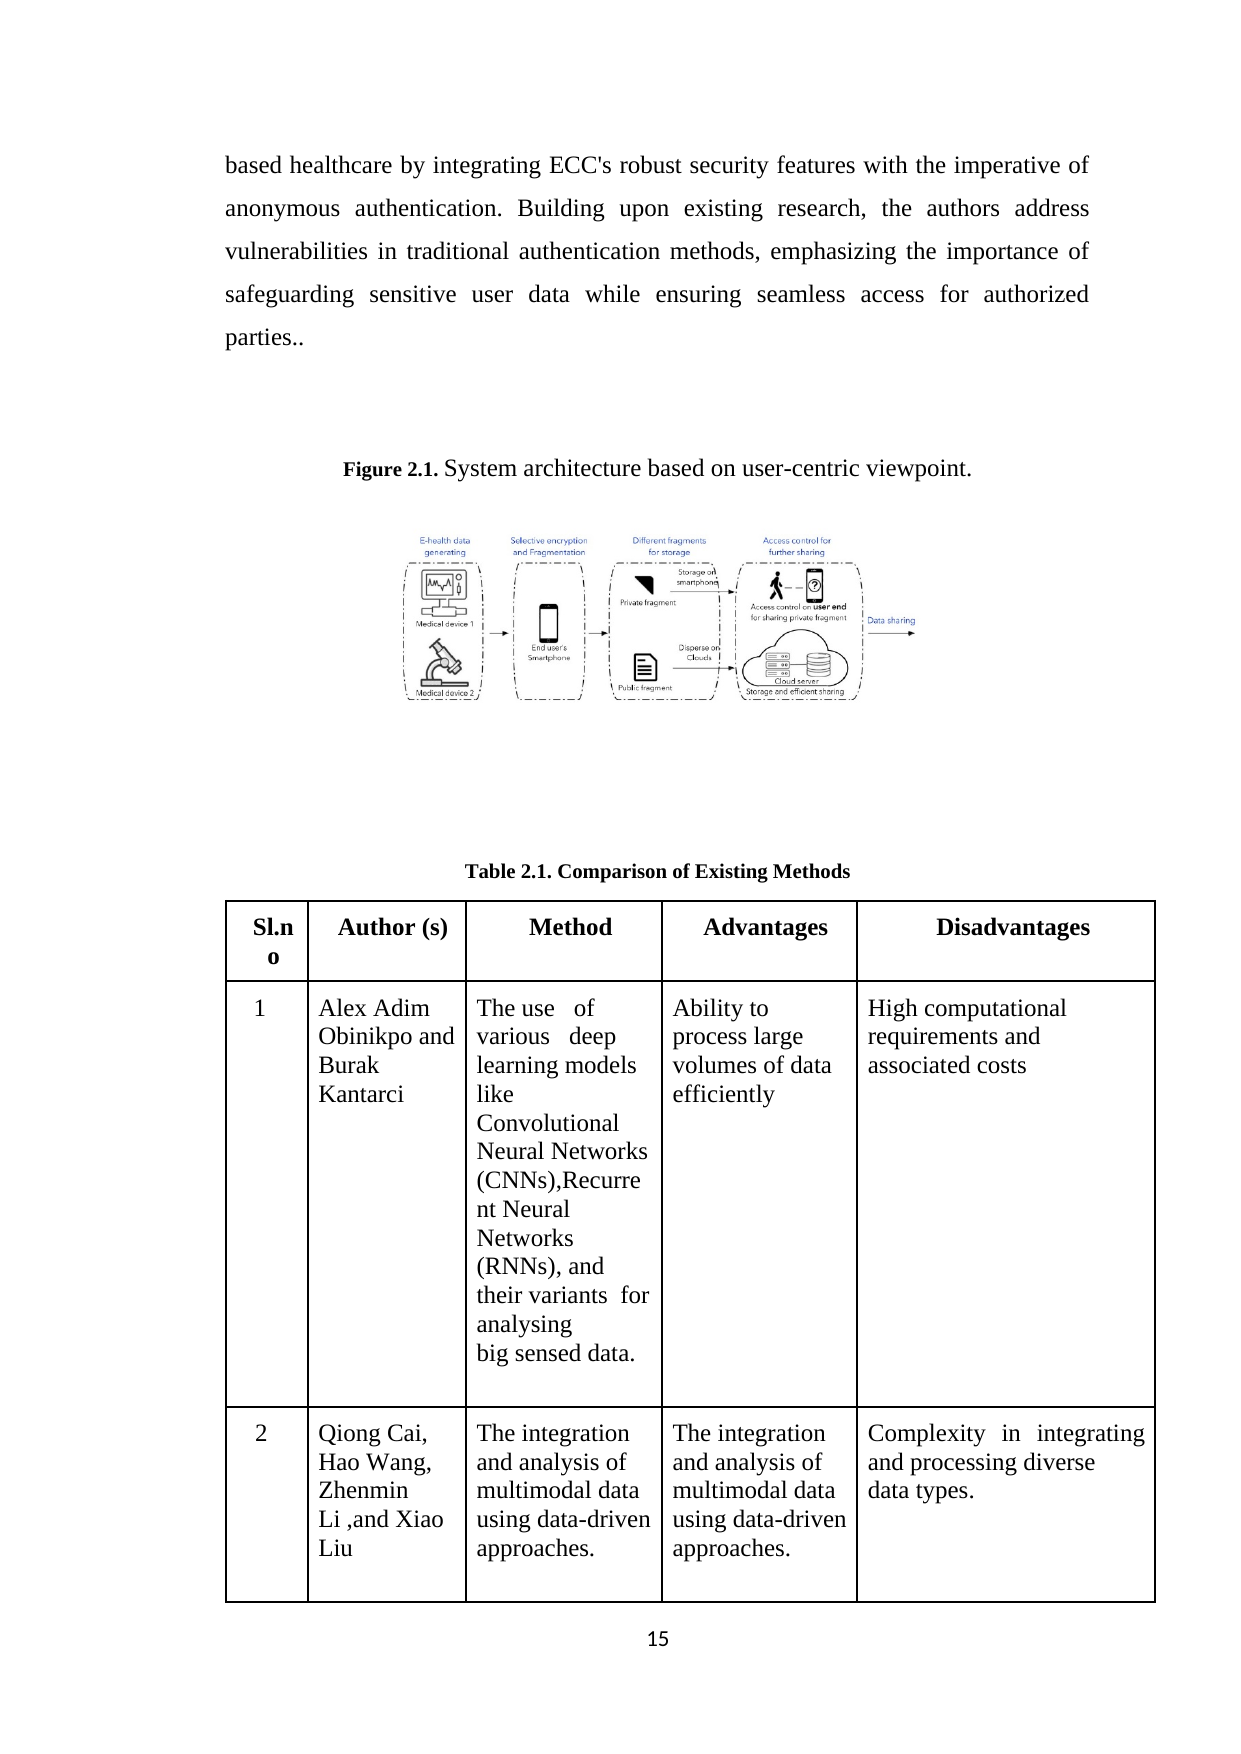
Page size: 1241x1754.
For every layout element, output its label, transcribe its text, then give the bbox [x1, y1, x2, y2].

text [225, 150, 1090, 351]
table_cell The integration and analysis of multimodal data using data-driven approaches. [663, 1408, 856, 1601]
table_cell The use of various deep learning models like Convolutional Neural Networks (CNNs),Recurrent Neural Networks (RNNs), and their variants for analysing big sensed data. [467, 982, 661, 1406]
table_header Disadvantages [858, 902, 1154, 980]
table_cell Alex Adim Obinikpo and Burak Kantarci [309, 982, 465, 1406]
table_cell 1 [227, 982, 307, 1406]
table_header Method [467, 902, 661, 980]
table_cell The integration and analysis of multimodal data using data-driven approaches. [467, 1408, 661, 1601]
table_header Author (s) [309, 902, 465, 980]
picture [342, 513, 941, 721]
text Figure 2.1. System architecture based on user-centric viewpoint. [225, 453, 1090, 481]
table_header Sl.no [227, 902, 307, 980]
table_header Advantages [663, 902, 856, 980]
table_cell 2 [227, 1408, 307, 1601]
text Table 2.1. Comparison of Existing Methods [225, 859, 1090, 883]
table_cell Complexity in integrating and processing diverse data types. [858, 1408, 1154, 1601]
table_cell Qiong Cai, Hao Wang, Zhenmin Li ,and Xiao Liu [309, 1408, 465, 1601]
table_cell Ability to process large volumes of data efficiently [663, 982, 856, 1406]
table_cell High computational requirements and associated costs [858, 982, 1154, 1406]
